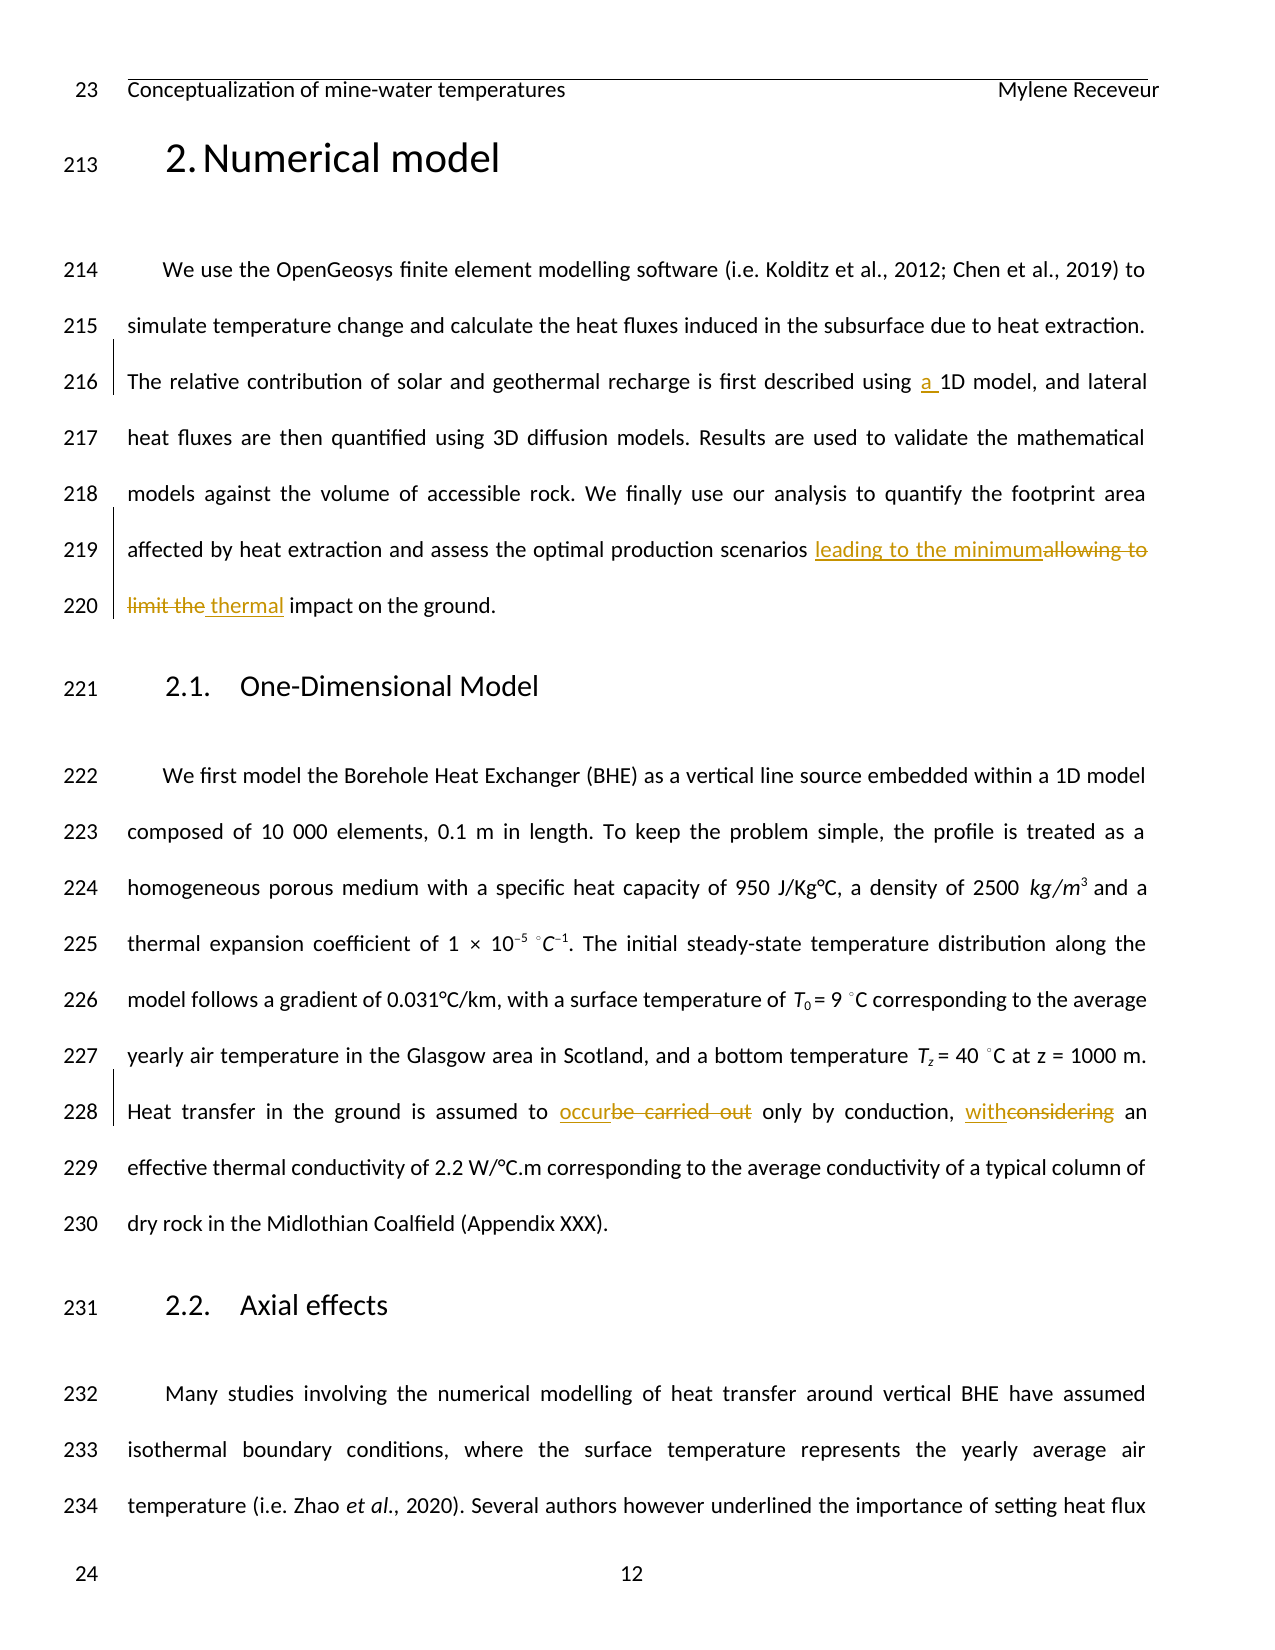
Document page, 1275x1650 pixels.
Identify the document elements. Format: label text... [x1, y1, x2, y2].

text We first model the Borehole Heat Exchanger (BHE) as a vertical line source embedded within a 1D model composed of 10 000 elements, 0.1 m in length. To keep the problem simple, the profile is treated as a homogeneous porous medium with a specific heat capacity of 950 J/Kg°C, a density of 2500 kg/m3 and a thermal expansion coefficient of 1 × 10−5 ◦C−1. The initial steady-state temperature distribution along the model follows a gradient of 0.031°C/km, with a surface temperature of T0 = 9 ◦C corresponding to the average yearly air temperature in the Glasgow area in Scotland, and a bottom temperature Tz = 40 ◦C at z = 1000 m. Heat transfer in the ground is assumed to only by conduction, an effective thermal conductivity of 2.2 W/°C.m corresponding to the average conductivity of a typical column of dry rock in the Midlothian Coalfield (Appendix XXX). [127, 761, 1147, 1238]
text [127, 1379, 1147, 1519]
text We use the OpenGeosys finite element modelling software (i.e. Kolditz et al., 2012; Chen et al., 2019) to simulate temperature change and calculate the heat fluxes induced in the subsurface due to heat extraction. The relative contribution of solar and geothermal recharge is first described using 1D model, and lateral heat fluxes are then quantified using 3D diffusion models. Results are used to validate the mathematical models against the volume of accessible rock. We finally use our analysis to quantify the footprint area affected by heat extraction and assess the optimal production scenarios impact on the ground. [127, 255, 1147, 619]
subtitle Axial effects [165, 1286, 1147, 1322]
subtitle Numerical model [165, 131, 1147, 183]
subtitle One-Dimensional Model [165, 667, 1147, 704]
